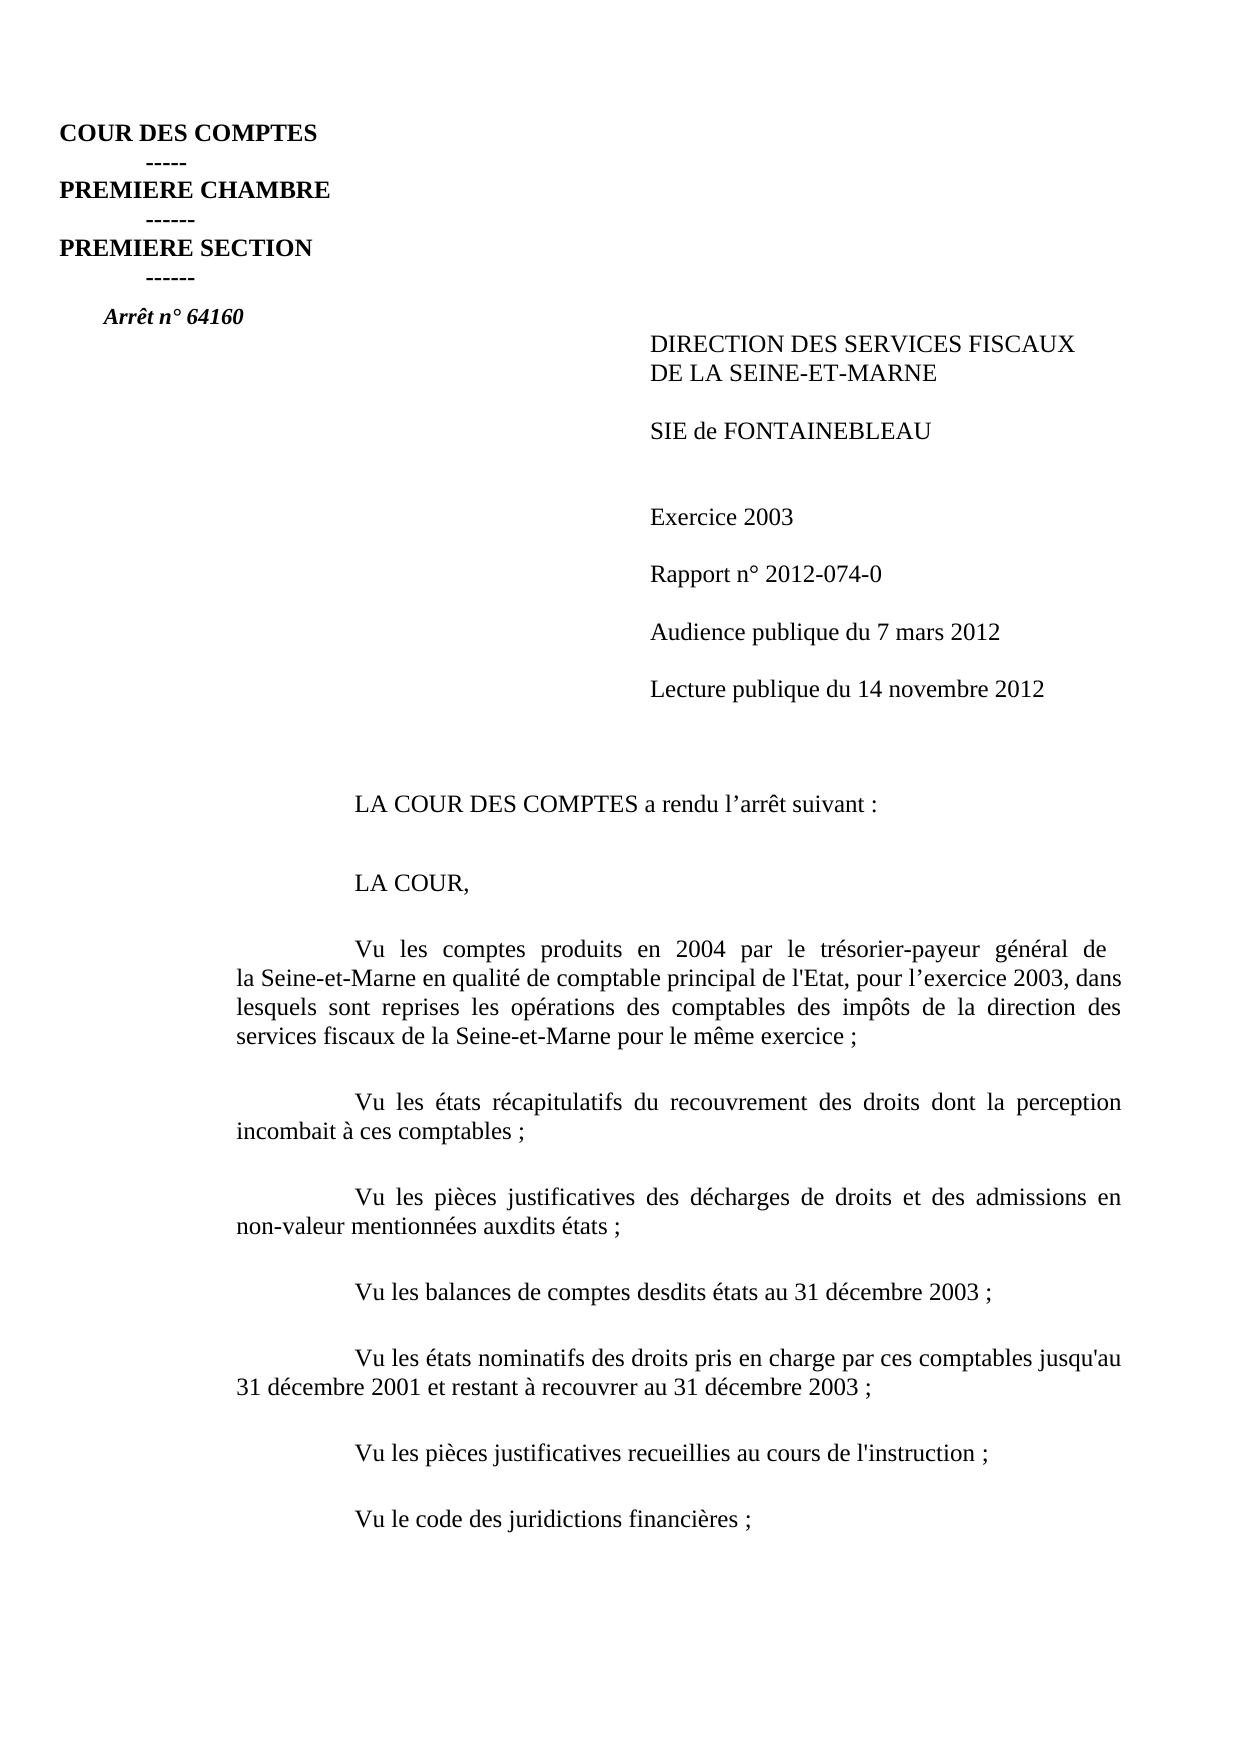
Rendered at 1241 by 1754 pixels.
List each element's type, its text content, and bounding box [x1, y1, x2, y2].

text ----- [59, 147, 1122, 176]
text Vu les comptes produits en 2004 par le trésorier-payeur général de la Seine-et-Marne en qualité de comptable principal de l'Etat, pour l’exercice 2003, dans lesquels sont reprises les opérations des comptables des impôts de la direction des services fiscaux de la Seine-et-Marne pour le même exercice ; [236, 934, 1122, 1049]
text DE LA SEINE-ET-MARNE [650, 358, 1122, 387]
text PREMIERE CHAMBRE [59, 176, 1122, 204]
text COUR DES COMPTES [59, 118, 1122, 147]
text ------ [59, 262, 1122, 291]
text Rapport n° 2012-074-0 [650, 559, 1122, 588]
text Arrêt n° 64160 [59, 303, 1122, 329]
text LA COUR DES COMPTES a rendu l’arrêt suivant : [236, 789, 1122, 818]
text Vu les pièces justificatives recueillies au cours de l'instruction ; [236, 1438, 1122, 1467]
text Exercice 2003 [650, 502, 1122, 531]
text PREMIERE SECTION [59, 233, 1122, 262]
text DIRECTION DES SERVICES FISCAUX [650, 329, 1122, 358]
text Vu le code des juridictions financières ; [236, 1504, 1122, 1533]
text Vu les balances de comptes desdits états au 31 décembre 2003 ; [236, 1277, 1122, 1306]
text Lecture publique du 14 novembre 2012 [650, 674, 1122, 703]
text Vu les états nominatifs des droits pris en charge par ces comptables jusqu'au 31 décembre 2001 et restant à recouvrer au 31 décembre 2003 ; [236, 1343, 1122, 1401]
text ------ [59, 204, 1122, 233]
text Audience publique du 7 mars 2012 [650, 617, 1122, 646]
text LA COUR, [236, 868, 1122, 897]
text Vu les états récapitulatifs du recouvrement des droits dont la perception incombait à ces comptables ; [236, 1087, 1122, 1144]
text Vu les pièces justificatives des décharges de droits et des admissions en non-valeur mentionnées auxdits états ; [236, 1182, 1122, 1239]
text SIE de FONTAINEBLEAU [650, 416, 1122, 444]
